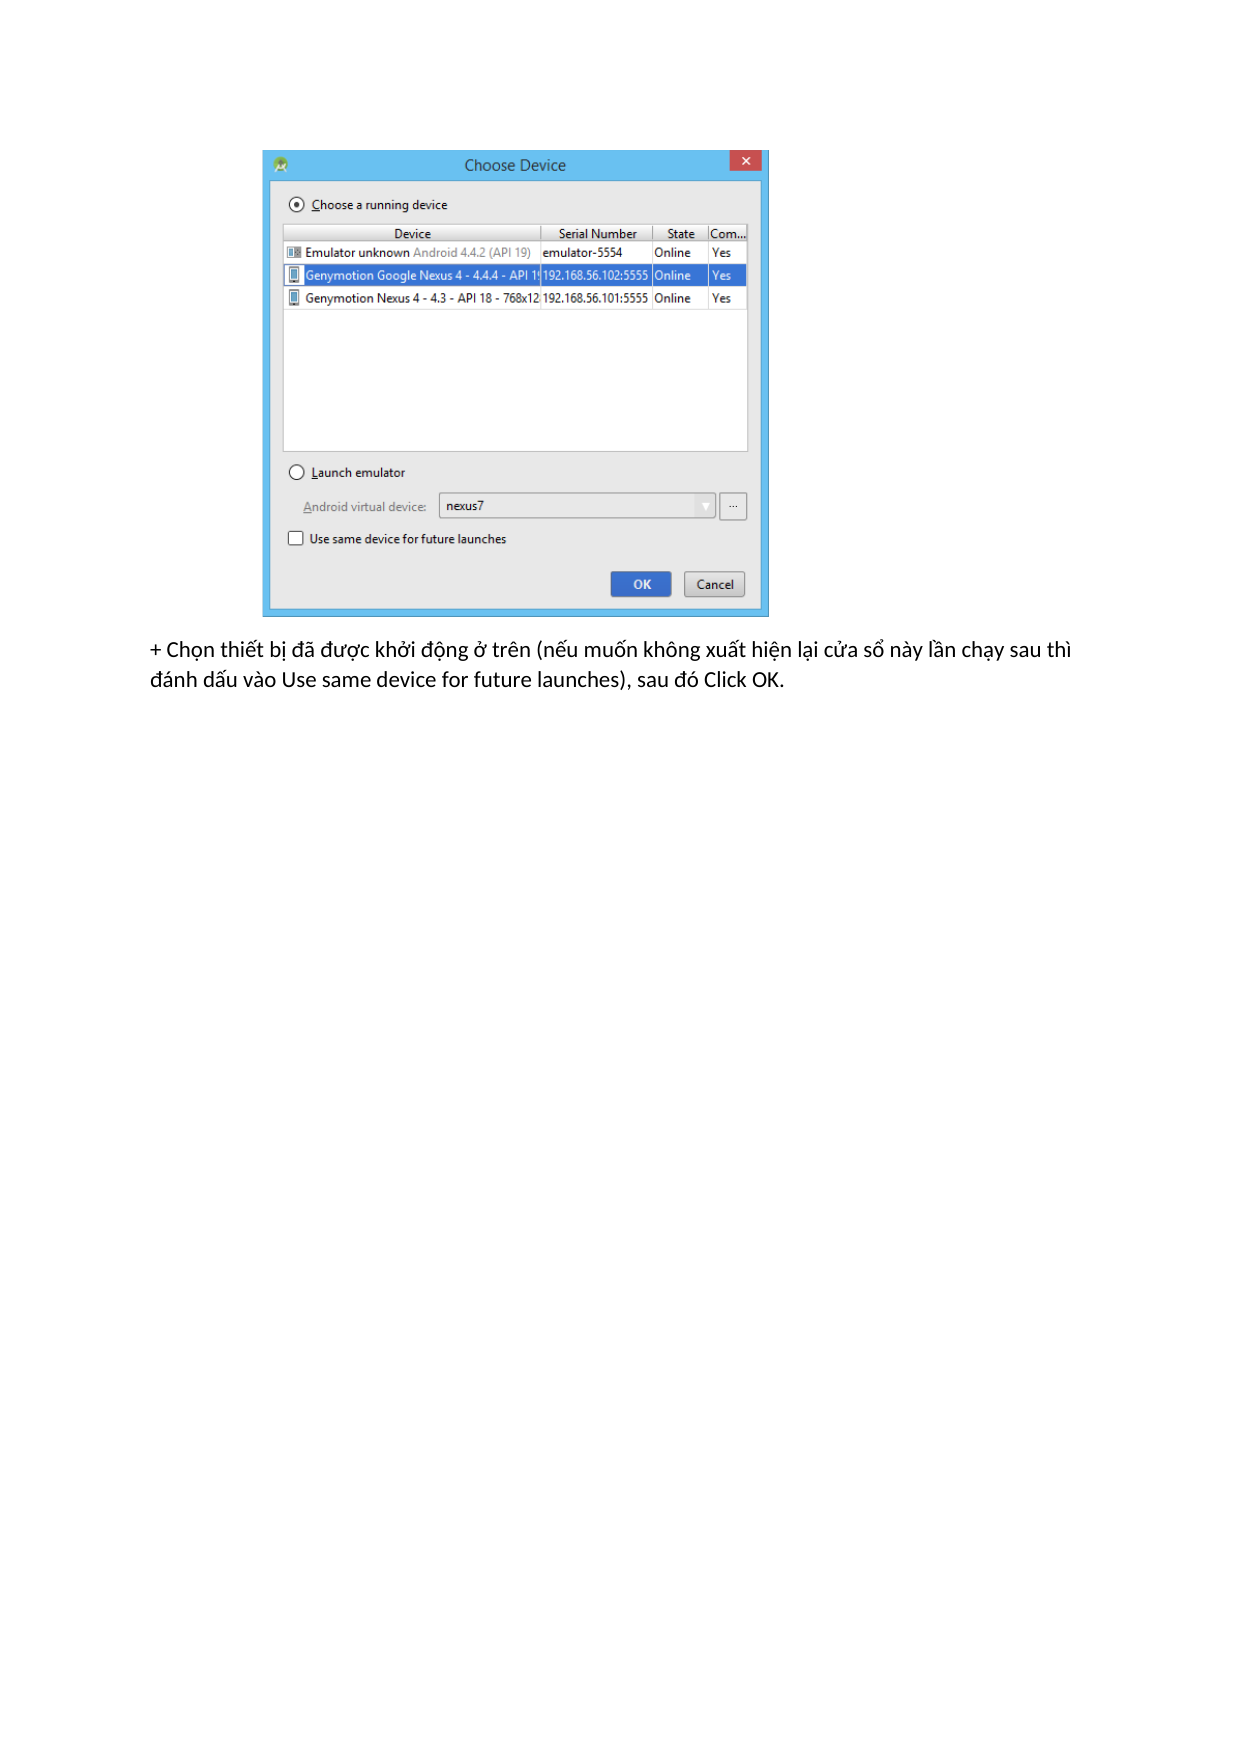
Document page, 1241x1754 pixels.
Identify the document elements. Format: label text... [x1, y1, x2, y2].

text + Chọn thiết bị đã được khởi động ở trên (nếu muốn không xuất hiện lại cửa sổ này lần chạy sau thì đánh dấu vào Use same device for future launches), sau đó Click OK. [150, 635, 1090, 693]
picture [262, 150, 769, 617]
